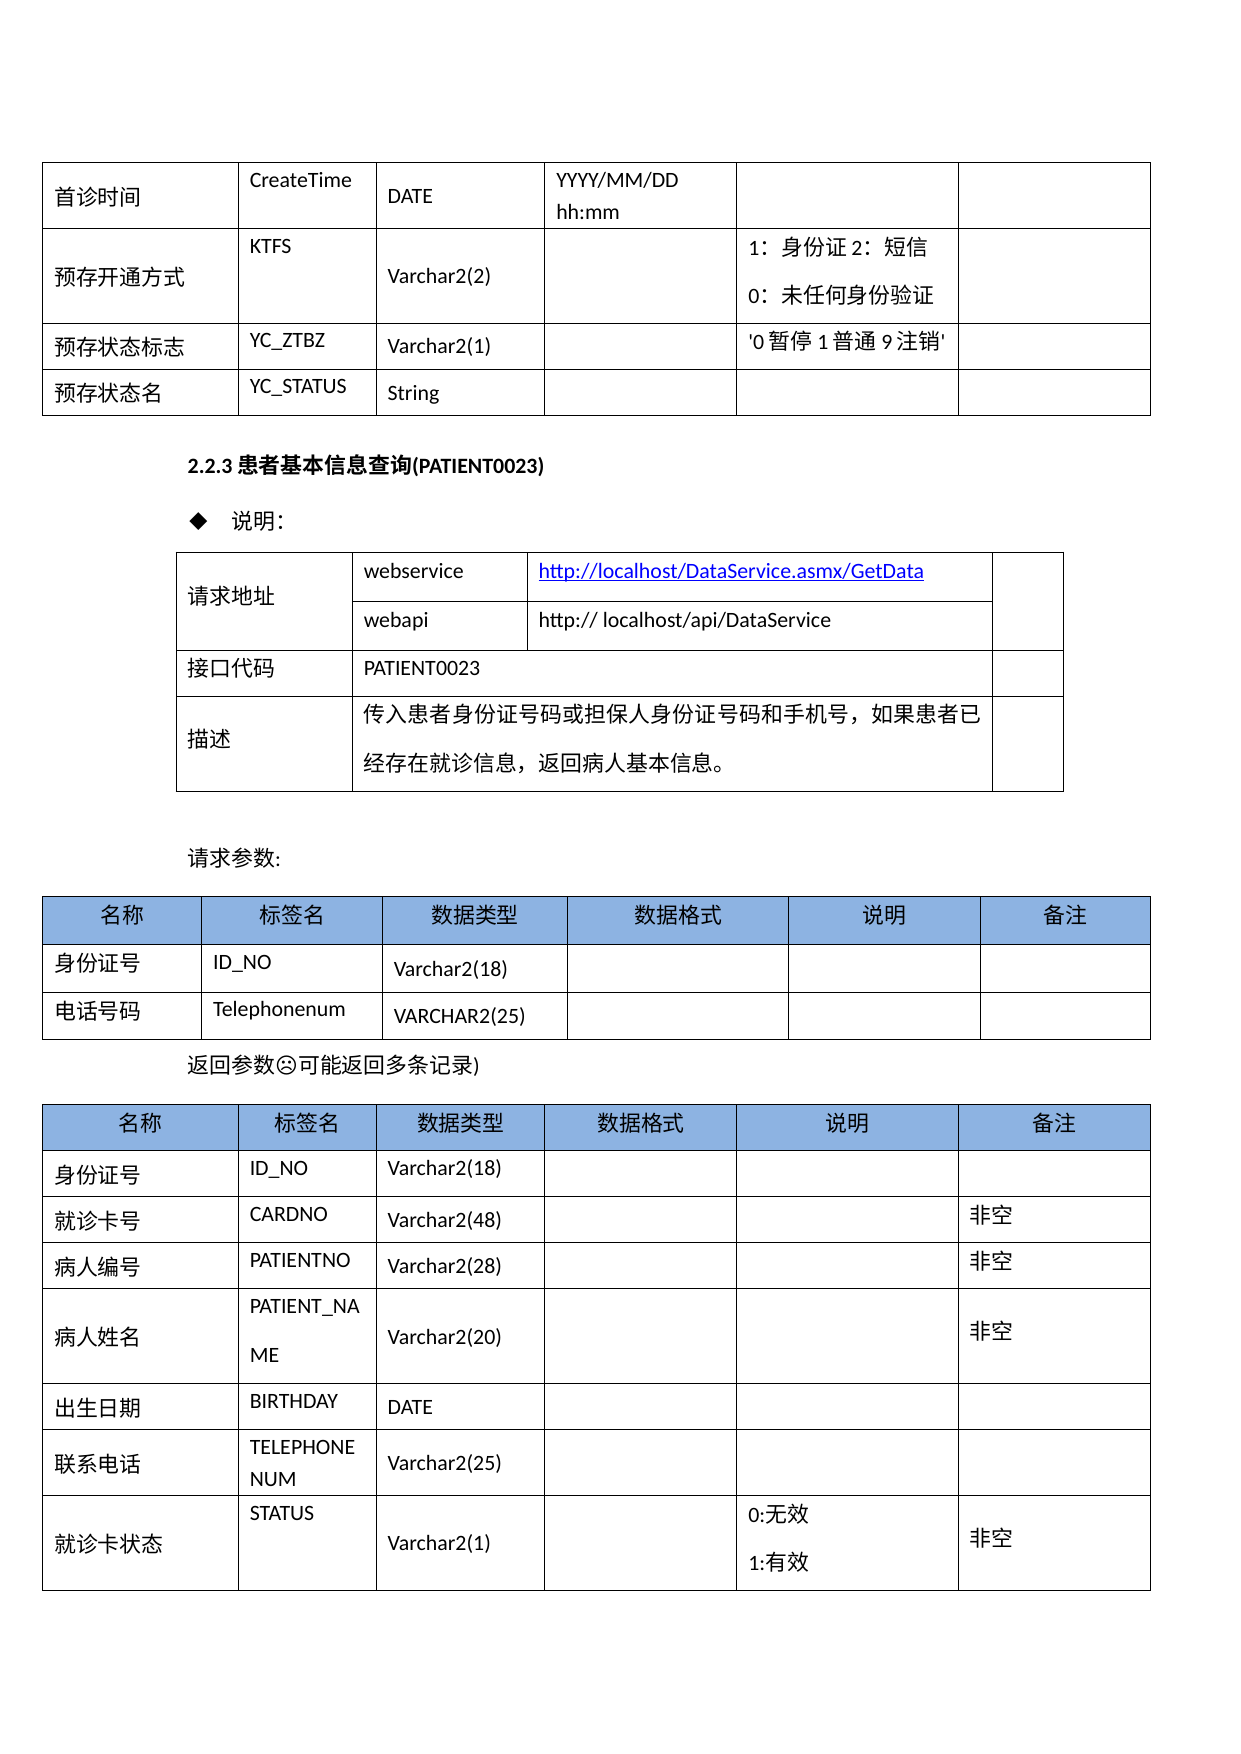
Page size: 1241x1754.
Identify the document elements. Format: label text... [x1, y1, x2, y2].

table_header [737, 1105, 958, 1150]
table_cell Varchar2(2) [377, 229, 544, 322]
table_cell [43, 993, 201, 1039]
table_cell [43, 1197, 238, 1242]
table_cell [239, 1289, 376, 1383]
table_cell 预存开通方式 [43, 229, 238, 322]
table_header 标签名 [202, 897, 382, 944]
table_cell YC_STATUS [239, 370, 376, 414]
table_header 数据格式 [568, 897, 788, 944]
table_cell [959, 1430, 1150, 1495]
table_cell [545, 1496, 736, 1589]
table_cell [737, 163, 958, 228]
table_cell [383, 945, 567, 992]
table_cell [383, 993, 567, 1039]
table_cell PATIENT0023 [353, 651, 992, 696]
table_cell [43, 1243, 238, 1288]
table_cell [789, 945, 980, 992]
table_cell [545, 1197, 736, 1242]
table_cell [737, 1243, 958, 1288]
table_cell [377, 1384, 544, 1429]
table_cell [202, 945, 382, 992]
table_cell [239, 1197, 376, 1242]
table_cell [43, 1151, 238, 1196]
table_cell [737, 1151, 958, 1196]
table_cell YC_ZTBZ [239, 324, 376, 368]
table_cell 描述 [177, 697, 352, 791]
table_cell [959, 370, 1150, 414]
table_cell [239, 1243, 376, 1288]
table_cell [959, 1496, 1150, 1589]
table_header 说明 [789, 897, 980, 944]
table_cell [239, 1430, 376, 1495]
table_cell 预存状态标志 [43, 324, 238, 368]
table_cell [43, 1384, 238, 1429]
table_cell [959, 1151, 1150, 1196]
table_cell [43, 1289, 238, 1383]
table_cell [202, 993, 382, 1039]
table_cell DATE [377, 163, 544, 228]
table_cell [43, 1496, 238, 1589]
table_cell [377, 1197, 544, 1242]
table_cell [959, 324, 1150, 368]
subtitle 2.2.3患者基本信息查询(PATIENT0023) [187, 448, 1053, 481]
table_cell CreateTime [239, 163, 376, 228]
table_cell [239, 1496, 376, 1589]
table_cell [545, 370, 736, 414]
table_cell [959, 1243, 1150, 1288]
table_cell '0暂停 1普通 9注销' [737, 324, 958, 368]
table_header 备注 [981, 897, 1150, 944]
table_header 名称 [43, 897, 201, 944]
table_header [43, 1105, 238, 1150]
table_header [993, 553, 1063, 650]
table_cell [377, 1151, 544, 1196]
text 返回参数☹可能返回多条记录) [187, 1048, 1053, 1080]
table_cell [993, 651, 1063, 696]
table_cell [993, 697, 1063, 791]
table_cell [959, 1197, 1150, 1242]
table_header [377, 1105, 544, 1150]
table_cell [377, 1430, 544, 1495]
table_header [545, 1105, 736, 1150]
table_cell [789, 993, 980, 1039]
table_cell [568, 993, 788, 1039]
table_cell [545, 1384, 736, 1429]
table_cell 首诊时间 [43, 163, 238, 228]
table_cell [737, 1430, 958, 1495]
table_header 数据类型 [383, 897, 567, 944]
table_cell [545, 324, 736, 368]
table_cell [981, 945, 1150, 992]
table_cell YYYY/MM/DD hh:mm [545, 163, 736, 228]
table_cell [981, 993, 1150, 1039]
table_cell [959, 163, 1150, 228]
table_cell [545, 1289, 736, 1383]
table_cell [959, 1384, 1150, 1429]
table_cell [545, 229, 736, 322]
table_cell 预存状态名 [43, 370, 238, 414]
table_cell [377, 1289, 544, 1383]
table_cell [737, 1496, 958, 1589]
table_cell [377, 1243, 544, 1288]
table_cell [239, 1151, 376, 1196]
table_header webservice [353, 553, 527, 601]
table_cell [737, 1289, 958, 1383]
table_cell 传入患者身份证号码或担保人身份证号码和手机号，如果患者已经存在就诊信息，返回病人基本信息。 [353, 697, 992, 791]
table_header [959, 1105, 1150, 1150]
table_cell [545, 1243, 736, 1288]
table_cell http:// localhost/api/DataService [528, 602, 992, 650]
table_cell 接口代码 [177, 651, 352, 696]
table_cell 1：身份证2：短信 0：未任何身份验证 [737, 229, 958, 322]
table_cell Varchar2(1) [377, 324, 544, 368]
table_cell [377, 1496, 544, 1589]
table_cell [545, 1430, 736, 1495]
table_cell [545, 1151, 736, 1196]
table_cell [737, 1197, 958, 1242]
table_cell webapi [353, 602, 527, 650]
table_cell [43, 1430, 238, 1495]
table_header 请求地址 [177, 553, 352, 650]
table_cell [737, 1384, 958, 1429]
table_cell String [377, 370, 544, 414]
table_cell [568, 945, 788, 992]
table_header http://localhost/DataService.asmx/GetData [528, 553, 992, 601]
table_cell [737, 370, 958, 414]
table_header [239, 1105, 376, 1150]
text 请求参数: [187, 841, 1053, 872]
list 说明： [187, 503, 1053, 536]
table_cell KTFS [239, 229, 376, 322]
table_cell [959, 229, 1150, 322]
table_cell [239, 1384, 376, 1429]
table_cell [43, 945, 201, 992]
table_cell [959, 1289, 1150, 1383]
